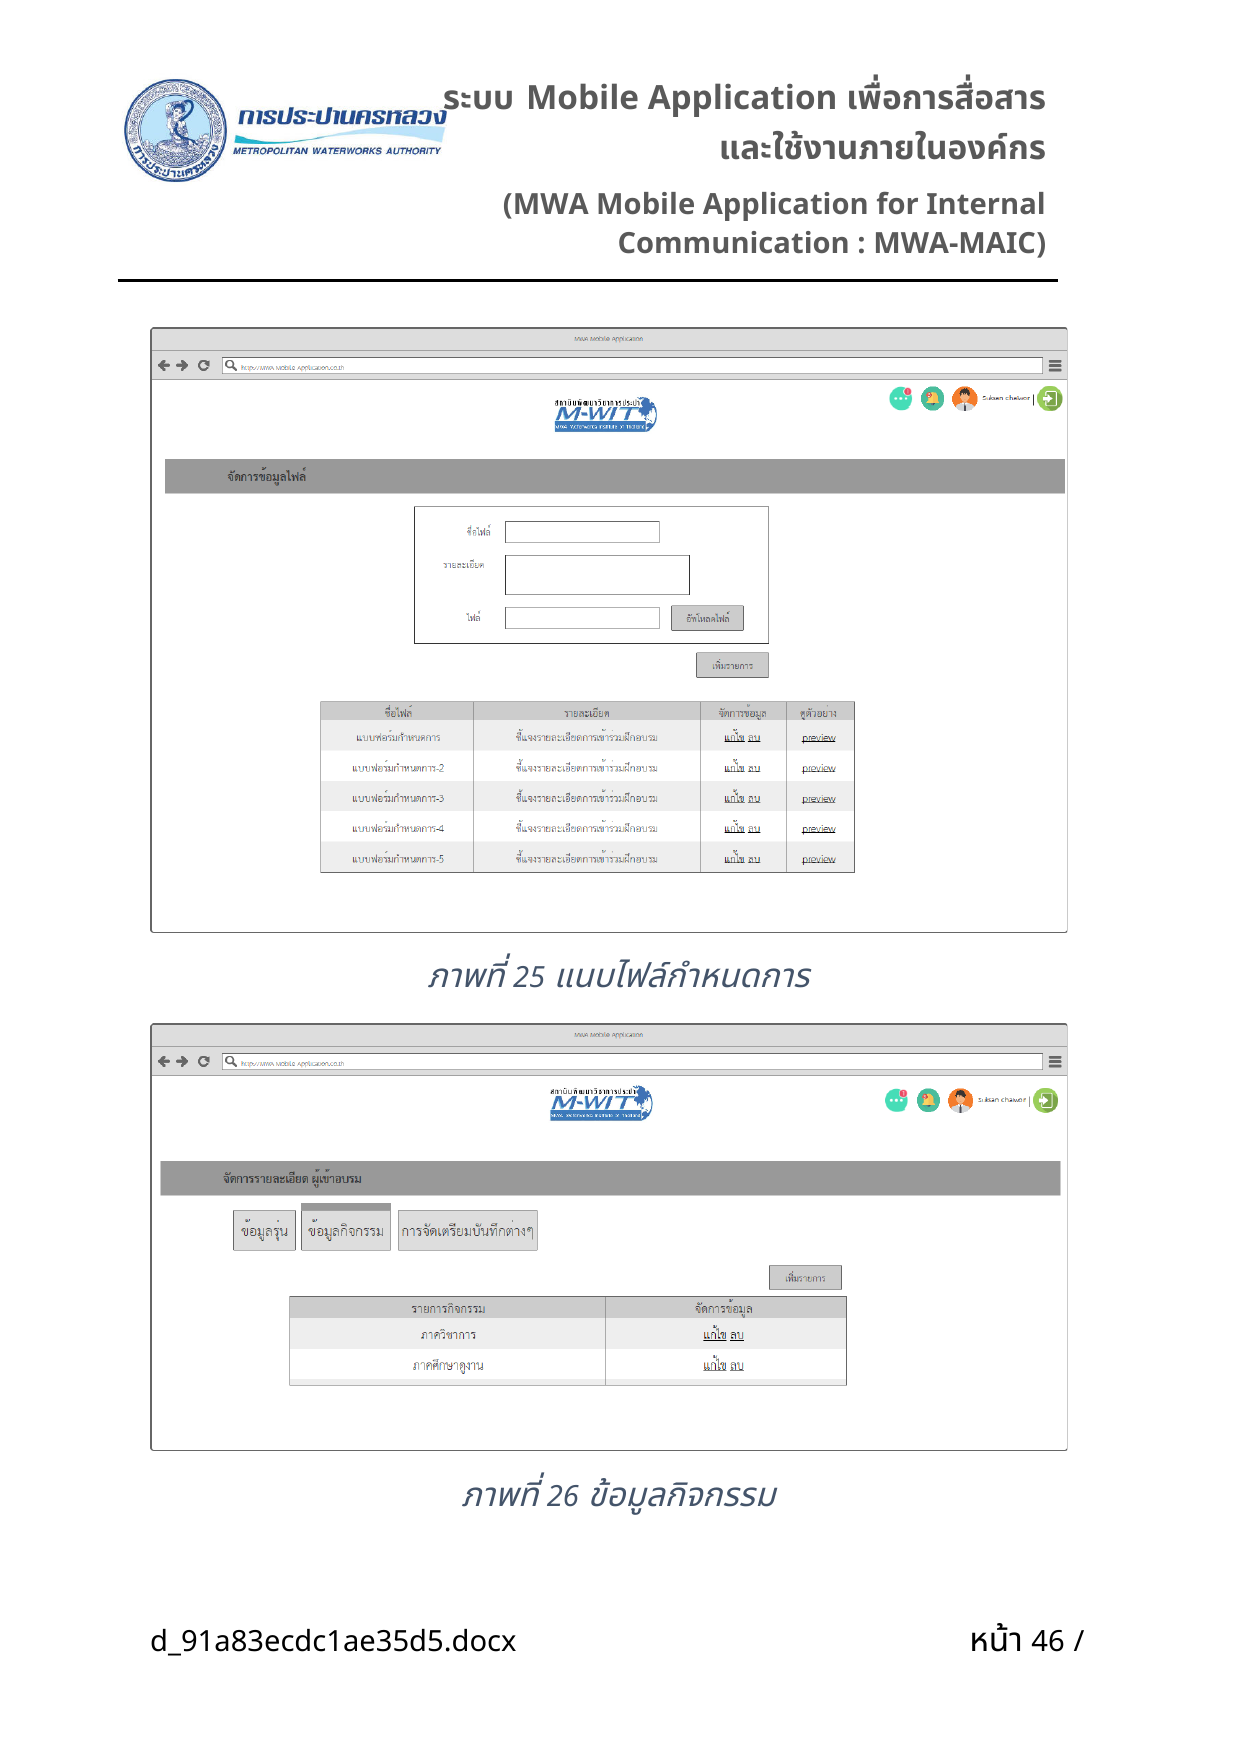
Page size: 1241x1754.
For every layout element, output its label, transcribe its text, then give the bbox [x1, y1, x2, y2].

picture [150, 327, 1068, 933]
picture [150, 1023, 1068, 1451]
picture [121, 73, 451, 188]
text ภาพที่ 26 ข้อมูลกิจกรรม [150, 1471, 1090, 1521]
text ภาพที่ 25 แนบไฟล์กำหนดการ [150, 952, 1090, 1003]
